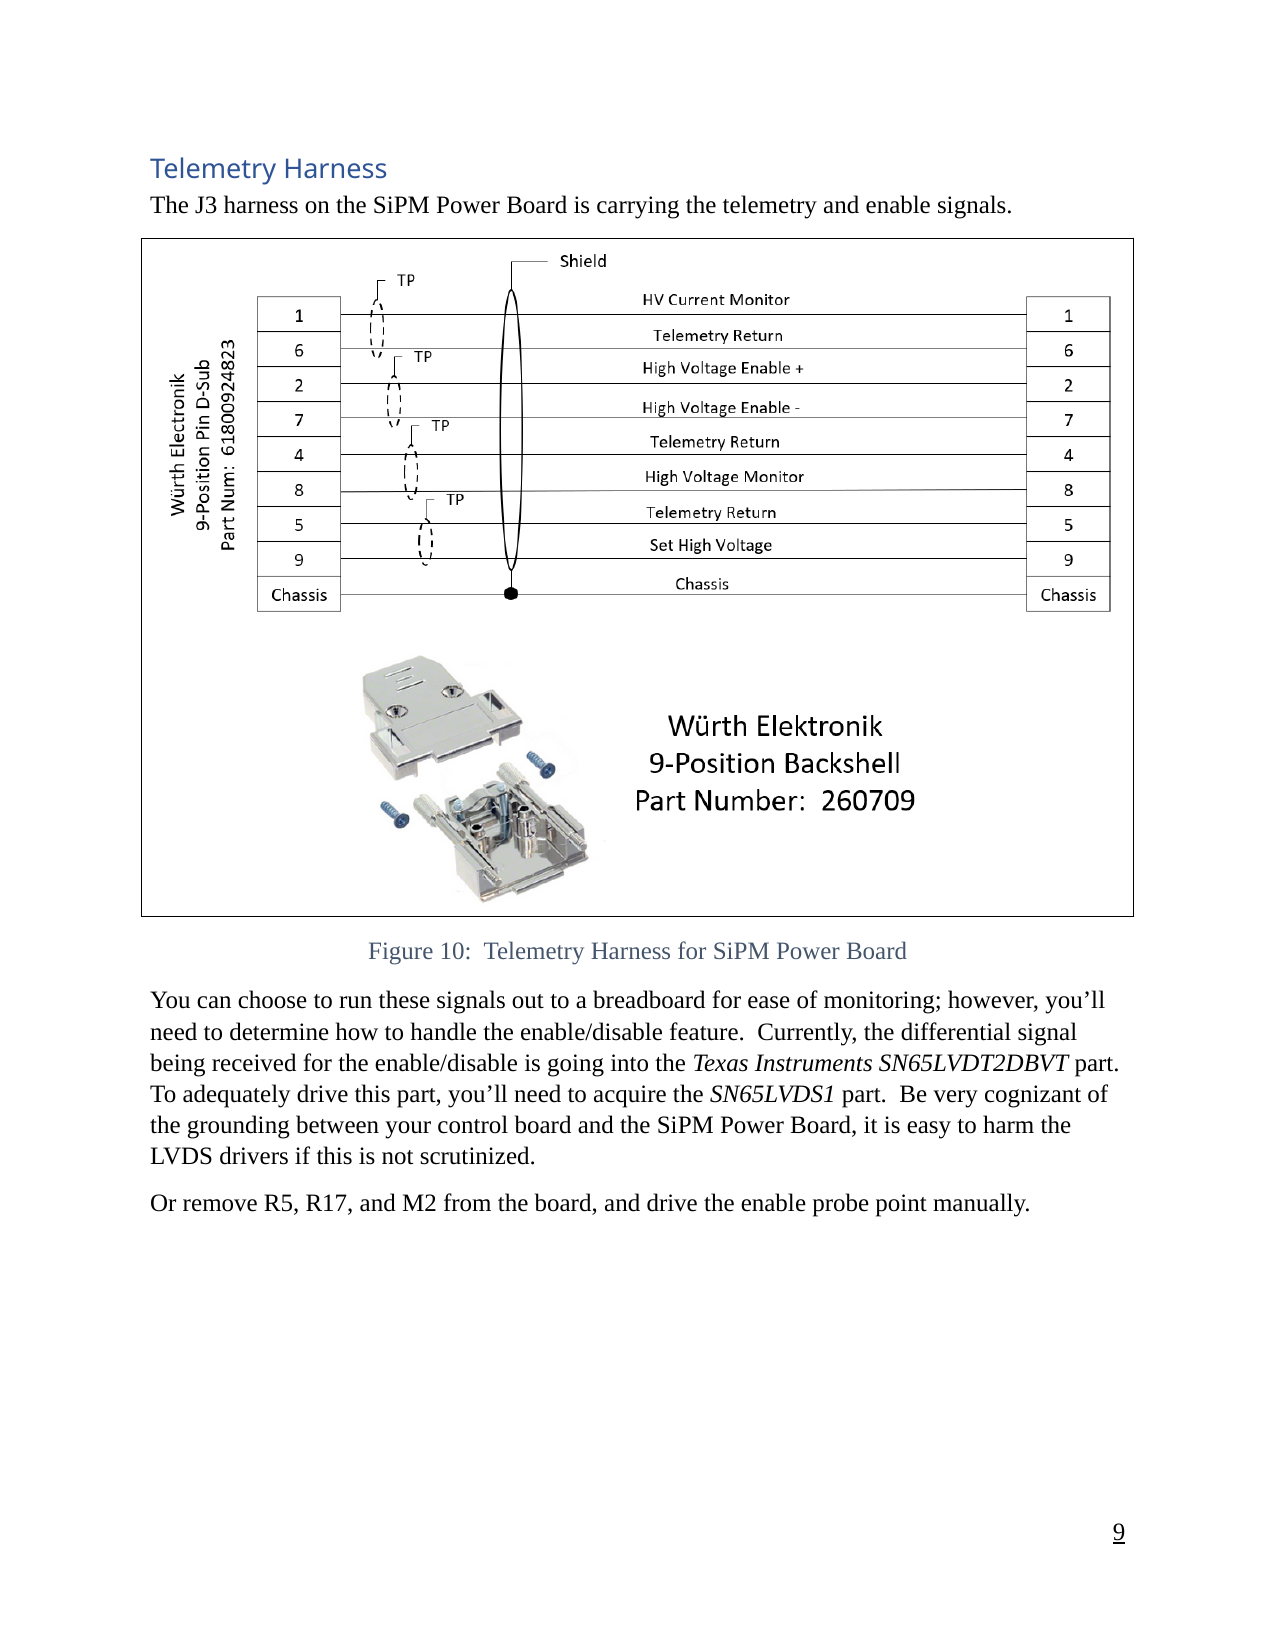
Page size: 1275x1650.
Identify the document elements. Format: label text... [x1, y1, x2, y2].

subtitle Telemetry Harness [150, 150, 1125, 187]
text The J3 harness on the SiPM Power Board is carrying the telemetry and enable signals. [150, 190, 1125, 218]
text Figure 10: Telemetry Harness for SiPM Power Board [150, 936, 1125, 965]
picture [150, 240, 1125, 914]
text You can choose to run these signals out to a breadboard for ease of monitoring; however, you’ll need to determine how to handle the enable/disable feature. Currently, the differential signal being received for the enable/disable is going into the Texas Instruments SN65LVDT2DBVT part. To adequately drive this part, you’ll need to acquire the SN65LVDS1 part. Be very cognizant of the grounding between your control board and the SiPM Power Board, it is easy to harm the LVDS drivers if this is not scrutinized. [150, 986, 1125, 1169]
text Or remove R5, R17, and M2 from the board, and drive the enable probe point manually. [150, 1188, 1125, 1217]
